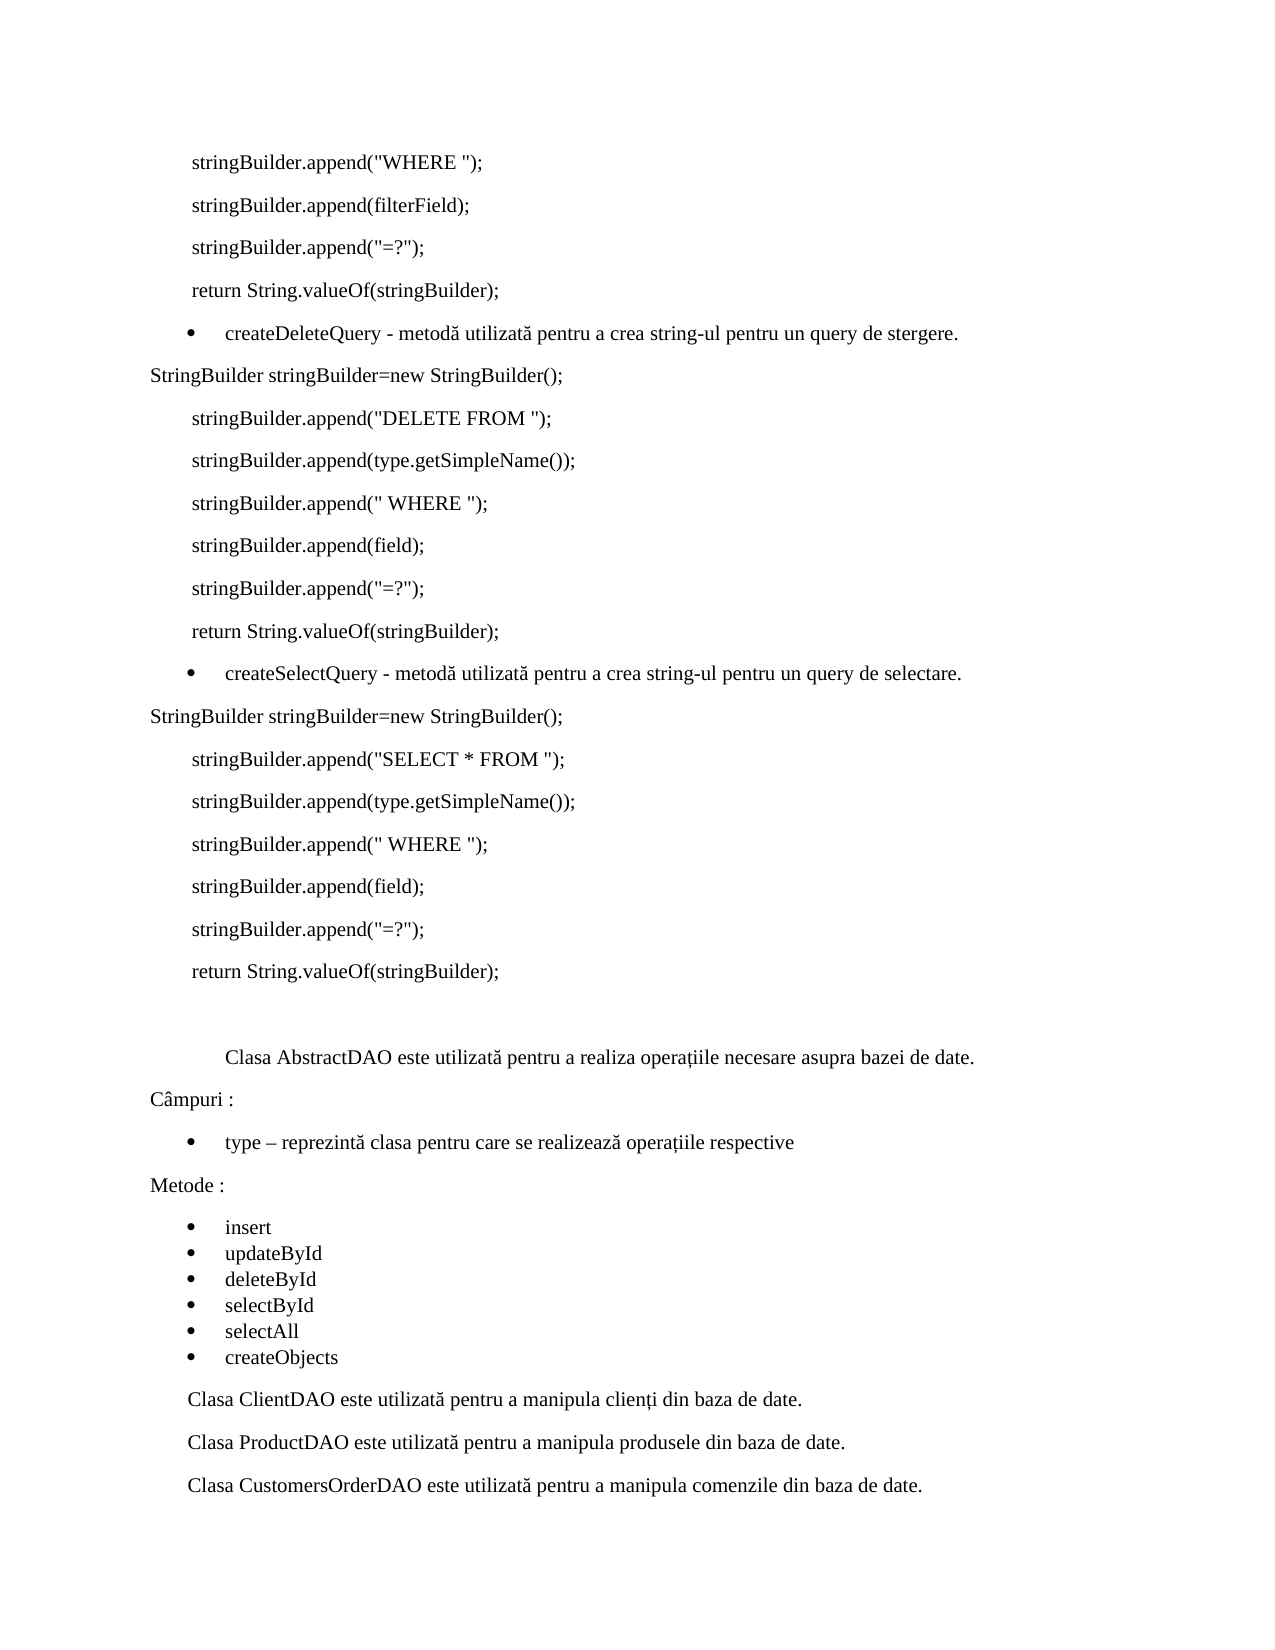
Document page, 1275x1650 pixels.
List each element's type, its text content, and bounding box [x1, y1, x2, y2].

text stringBuilder.append(" WHERE "); [150, 491, 1125, 515]
text stringBuilder.append("WHERE "); [150, 150, 1125, 174]
text stringBuilder.append(" WHERE "); [150, 832, 1125, 856]
text stringBuilder.append(field); [150, 533, 1125, 557]
text Clasa AbstractDAO este utilizată pentru a realiza operațiile necesare asupra bazei de date. [150, 1045, 1125, 1069]
text StringBuilder stringBuilder=new StringBuilder(); [150, 704, 1125, 728]
list createSelectQuery - metodă utilizată pentru a crea string-ul pentru un query de selectare. [187, 661, 1125, 685]
text return String.valueOf(stringBuilder); [150, 278, 1125, 302]
text stringBuilder.append("=?"); [150, 235, 1125, 259]
list updateById [187, 1241, 1125, 1265]
text stringBuilder.append(field); [150, 874, 1125, 898]
list createDeleteQuery - metodă utilizată pentru a crea string-ul pentru un query de stergere. [187, 320, 1125, 344]
text stringBuilder.append("=?"); [150, 917, 1125, 941]
list type – reprezintă clasa pentru care se realizează operațiile respective [187, 1130, 1125, 1154]
text stringBuilder.append("=?"); [150, 576, 1125, 600]
text StringBuilder stringBuilder=new StringBuilder(); [150, 363, 1125, 387]
text stringBuilder.append("SELECT * FROM "); [150, 746, 1125, 771]
text return String.valueOf(stringBuilder); [150, 959, 1125, 983]
list selectAll [187, 1319, 1125, 1343]
text Metode : [150, 1172, 1125, 1197]
text Clasa ClientDAO este utilizată pentru a manipula clienți din baza de date. [187, 1387, 1125, 1411]
list createObjects [187, 1345, 1125, 1369]
text Câmpuri : [150, 1087, 1125, 1111]
list selectById [187, 1293, 1125, 1317]
text return String.valueOf(stringBuilder); [150, 619, 1125, 643]
text stringBuilder.append(type.getSimpleName()); [150, 789, 1125, 813]
text stringBuilder.append(filterField); [150, 193, 1125, 217]
text Clasa CustomersOrderDAO este utilizată pentru a manipula comenzile din baza de date. [187, 1473, 1125, 1497]
list insert [187, 1215, 1125, 1239]
text stringBuilder.append("DELETE FROM "); [150, 406, 1125, 430]
text stringBuilder.append(type.getSimpleName()); [150, 448, 1125, 472]
text Clasa ProductDAO este utilizată pentru a manipula produsele din baza de date. [187, 1430, 1125, 1454]
list deleteById [187, 1267, 1125, 1291]
